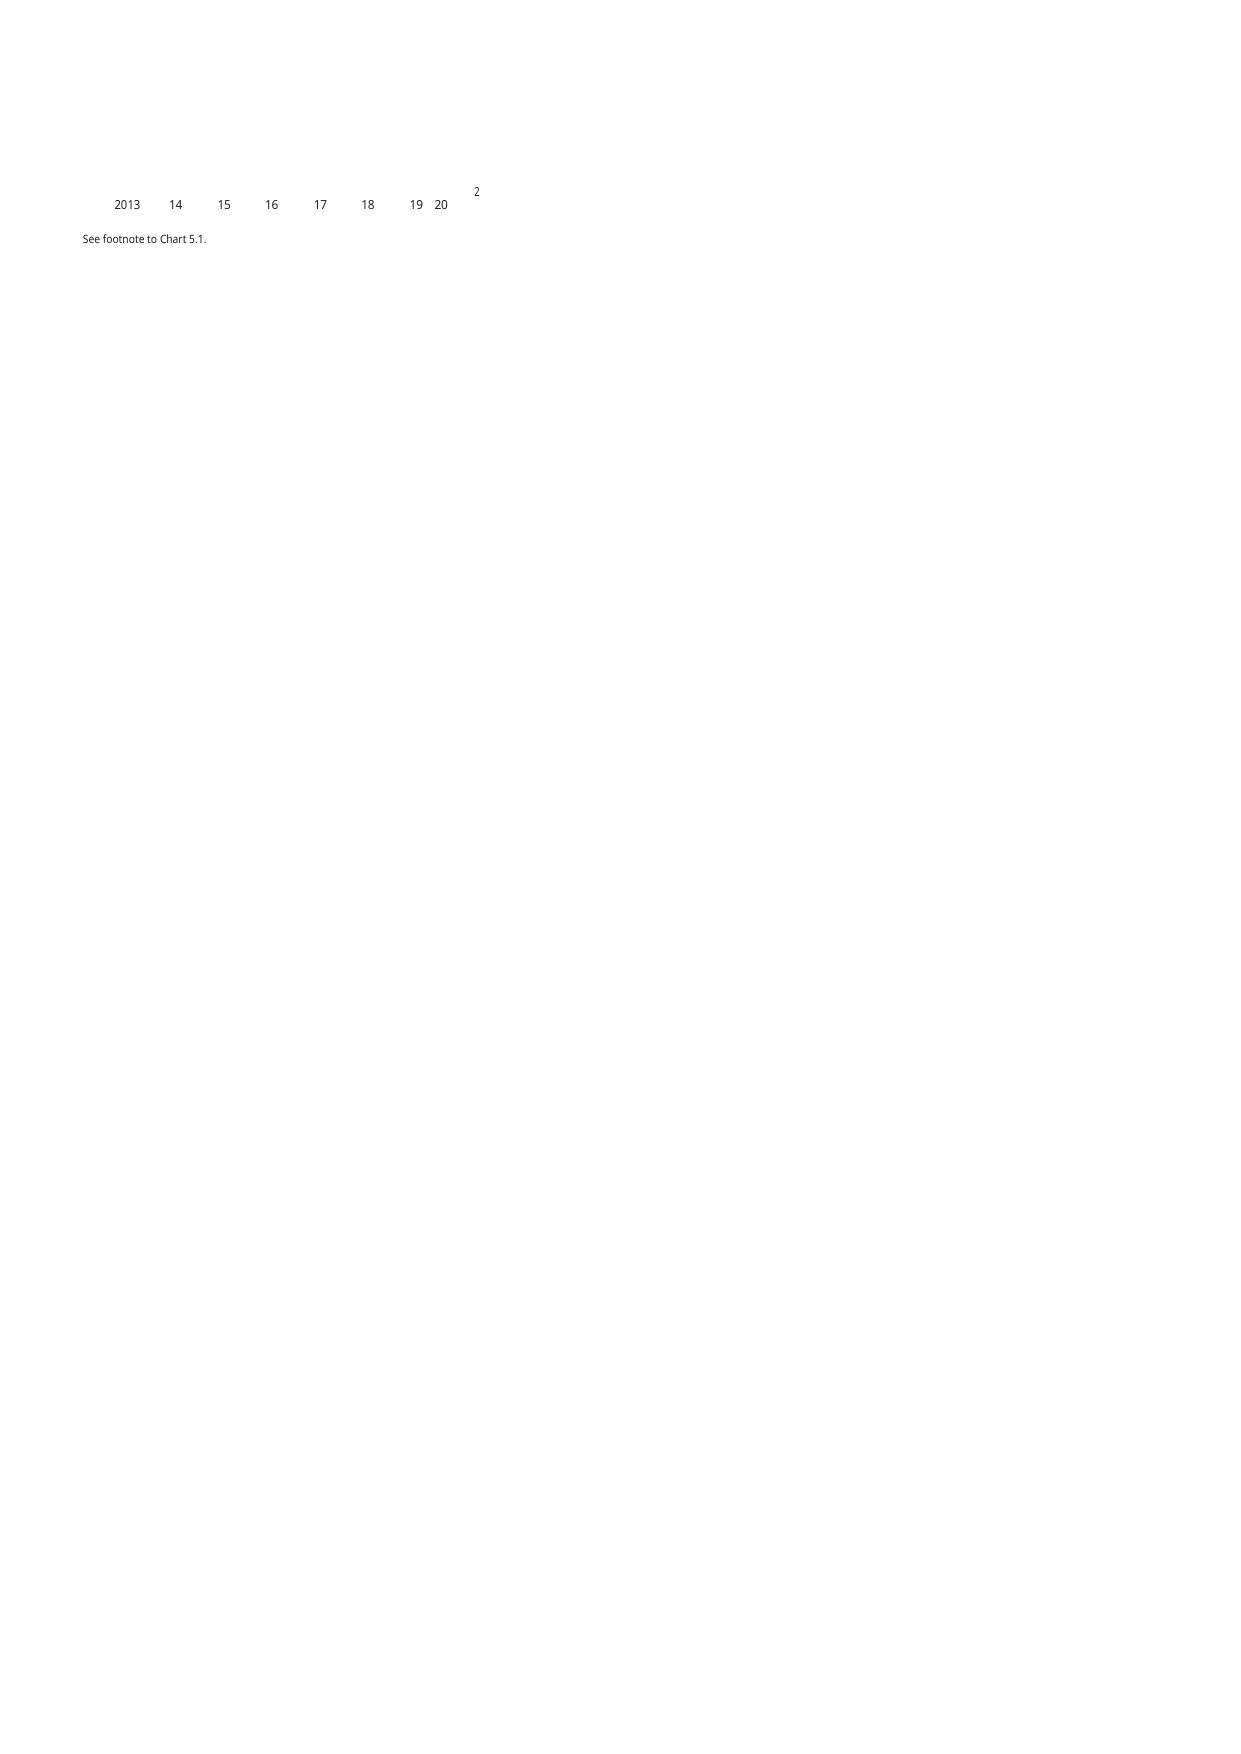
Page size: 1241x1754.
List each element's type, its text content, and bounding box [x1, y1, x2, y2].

text See footnote to Chart 5.1. [83, 231, 1192, 247]
text 2013 14 15 16 17 18 19 20 [64, 199, 498, 212]
